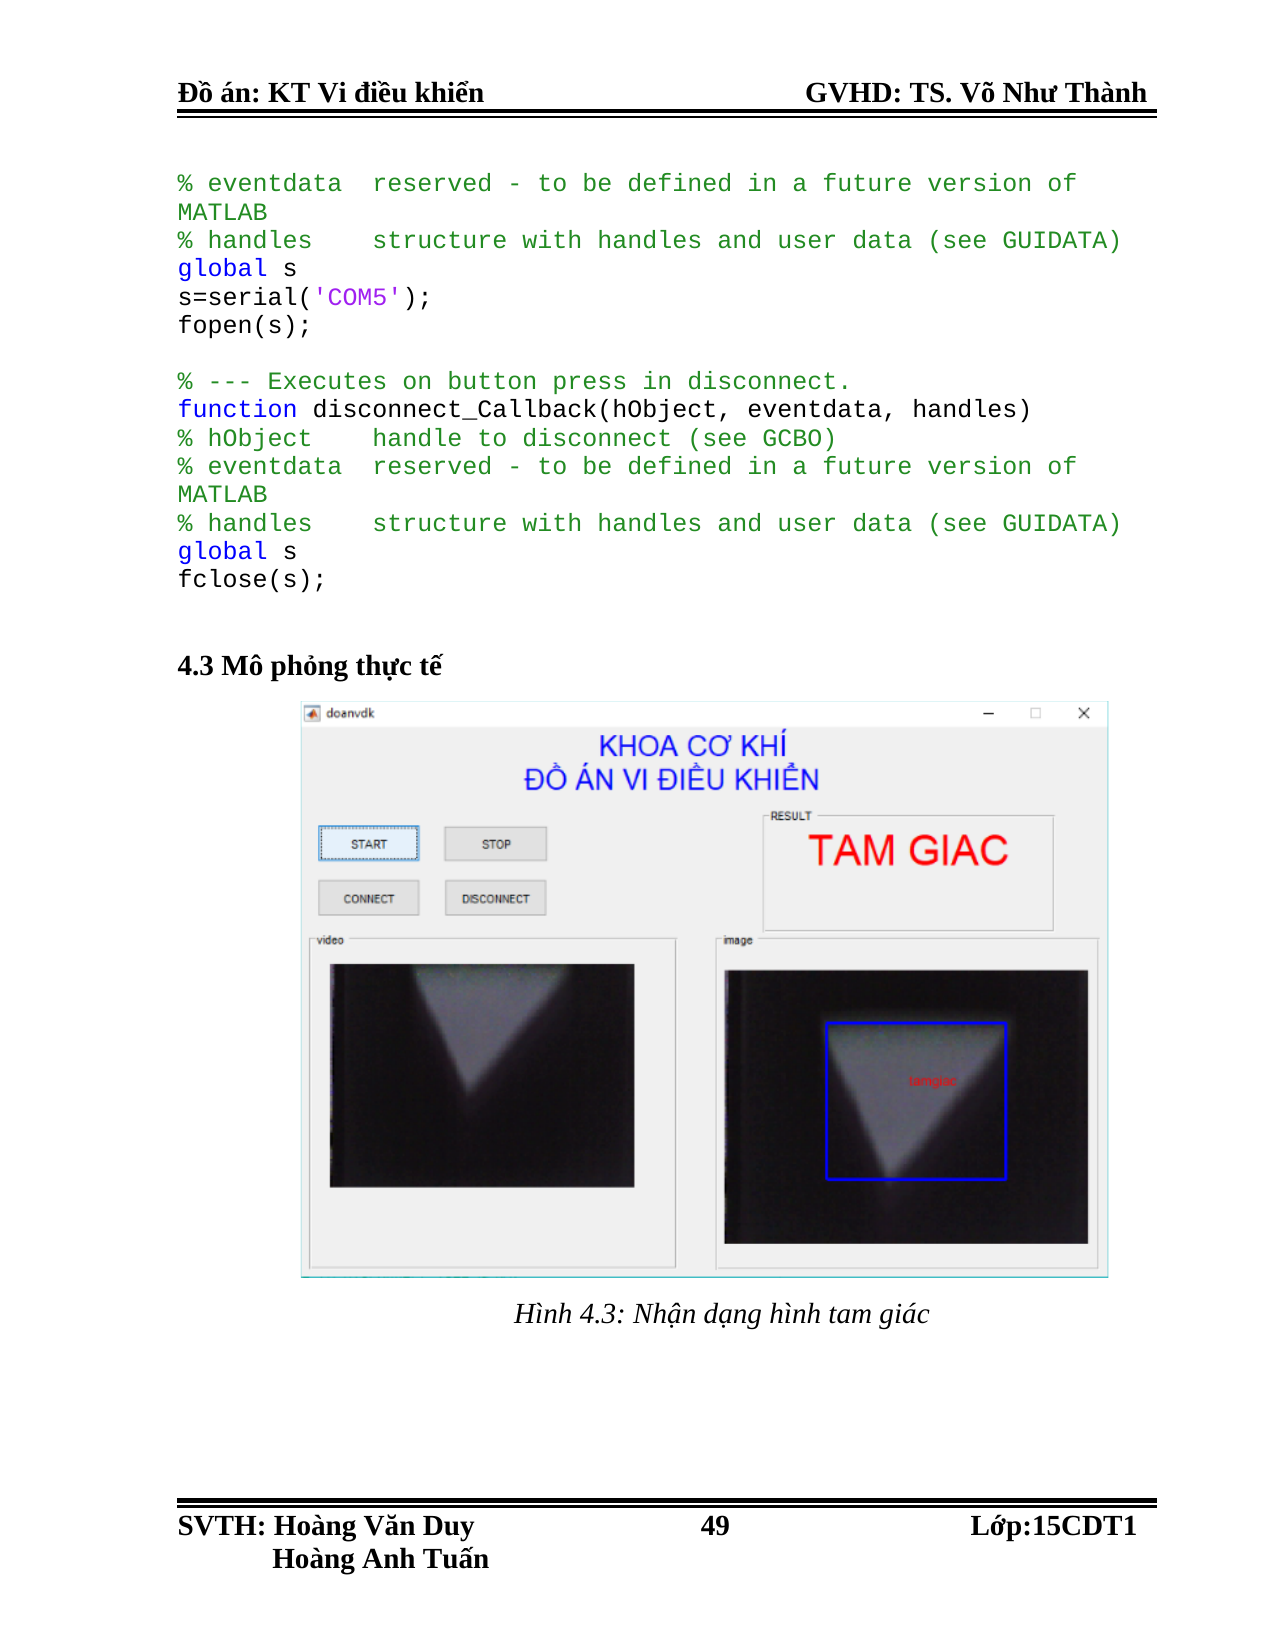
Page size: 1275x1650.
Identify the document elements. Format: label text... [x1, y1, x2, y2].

text % --- Executes on button press in disconnect. [177, 369, 1157, 397]
text % handles structure with handles and user data (see GUIDATA) [177, 227, 1157, 256]
text global s [177, 539, 1157, 567]
text % hObject handle to disconnect (see GCBO) [177, 425, 1157, 454]
text global s [177, 256, 1157, 284]
picture [300, 701, 1109, 1278]
text s=serial('COM5'); [177, 284, 1157, 312]
text fopen(s); [177, 312, 1157, 341]
text % eventdata reserved - to be defined in a future version of MATLAB [177, 454, 1157, 510]
text fclose(s); [177, 567, 1157, 595]
text % eventdata reserved - to be defined in a future version of MATLAB [177, 171, 1157, 227]
text % handles structure with handles and user data (see GUIDATA) [177, 510, 1157, 539]
text 4.3 Mô phỏng thực tế [177, 648, 1157, 682]
text Hình 4.3: Nhận dạng hình tam giác [177, 1296, 1157, 1330]
text function disconnect_Callback(hObject, eventdata, handles) [177, 397, 1157, 425]
